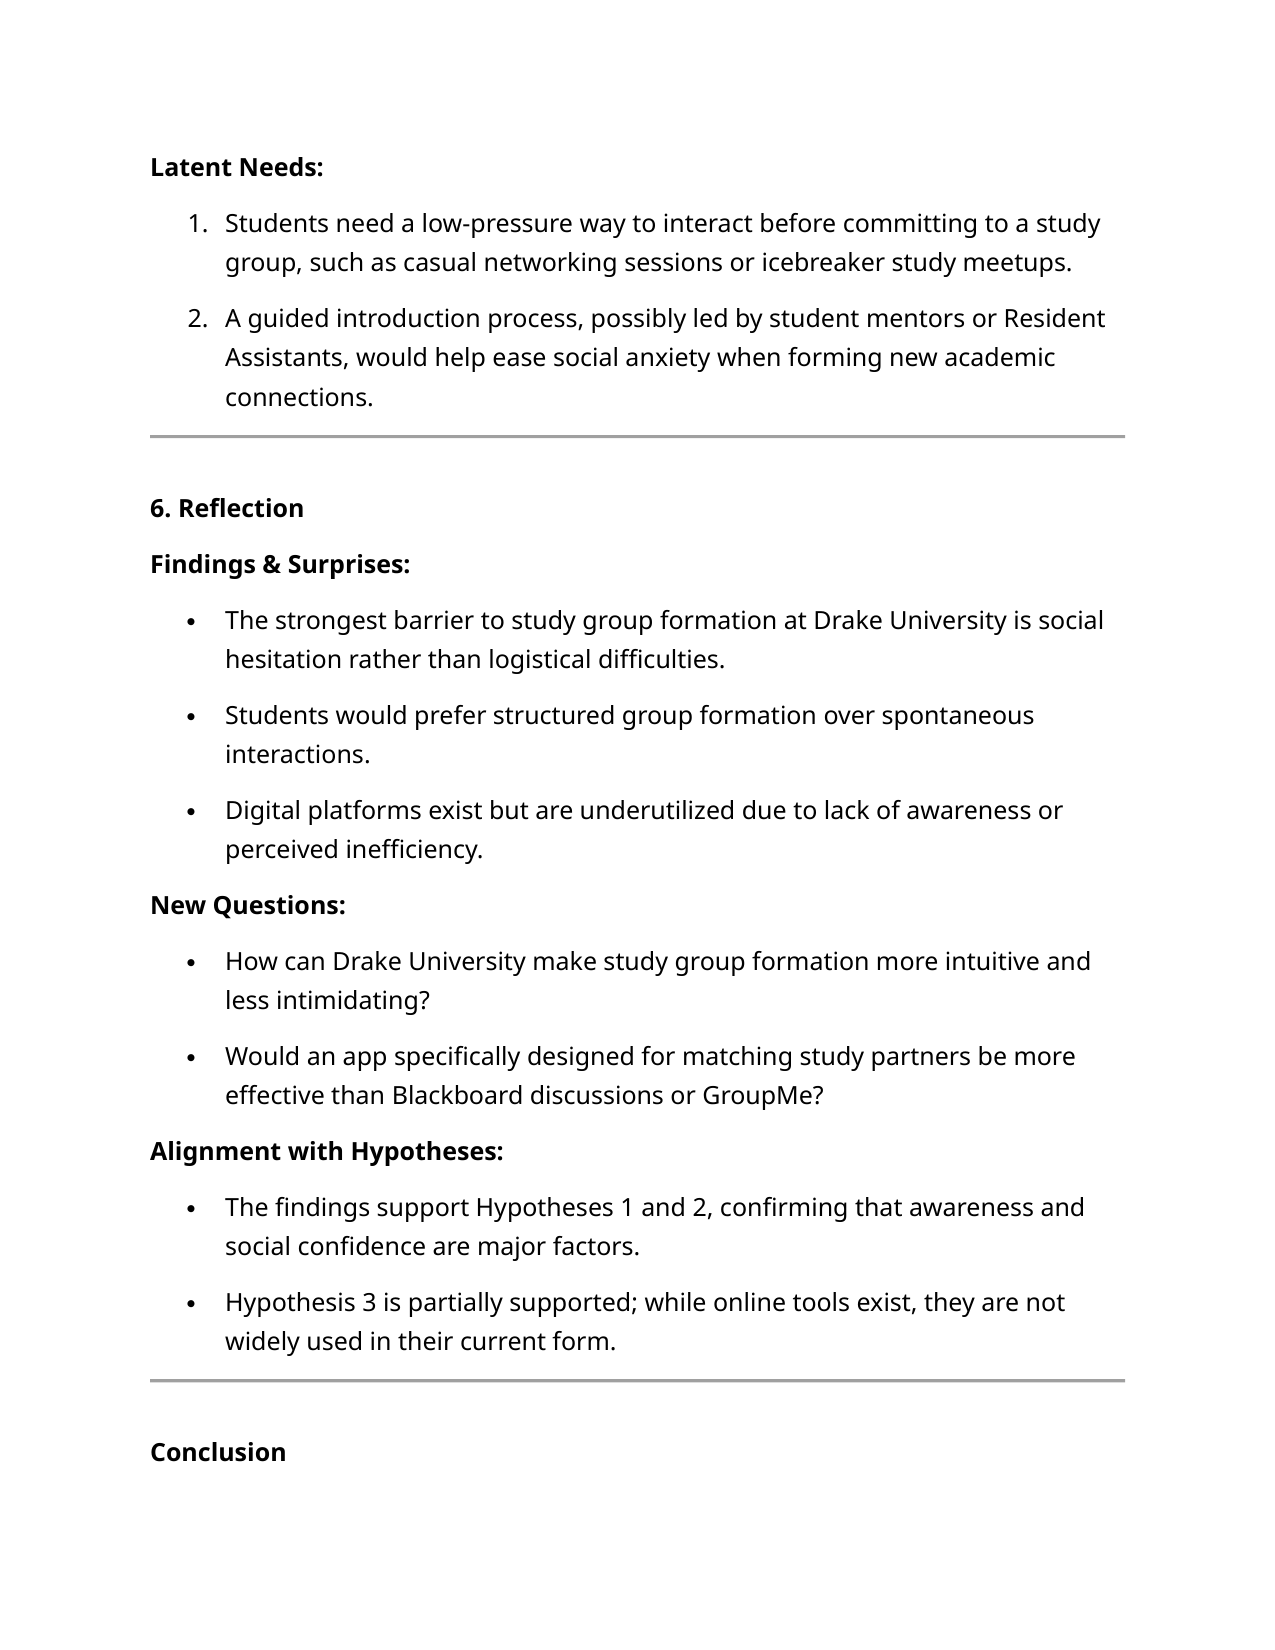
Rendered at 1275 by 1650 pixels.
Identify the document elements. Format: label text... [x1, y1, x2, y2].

list Digital platforms exist but are underutilized due to lack of awareness or perceived inefficiency. [187, 792, 1125, 866]
text 6. Reflection [150, 491, 1125, 525]
text Conclusion [150, 1435, 1125, 1469]
list Students would prefer structured group formation over spontaneous interactions. [187, 697, 1125, 771]
list How can Drake University make study group formation more intuitive and less intimidating? [187, 943, 1125, 1017]
list A guided introduction process, possibly led by student mentors or Resident Assistants, would help ease social anxiety when forming new academic connections. [187, 301, 1125, 413]
list The strongest barrier to study group formation at Drake University is social hesitation rather than logistical difficulties. [187, 602, 1125, 676]
list Would an app specifically designed for matching study partners be more effective than Blackboard discussions or GroupMe? [187, 1038, 1125, 1112]
text Alignment with Hypotheses: [150, 1133, 1125, 1167]
list Students need a low-pressure way to interact before committing to a study group, such as casual networking sessions or icebreaker study meetups. [187, 206, 1125, 279]
text New Questions: [150, 887, 1125, 922]
list Hypothesis 3 is partially supported; while online tools exist, they are not widely used in their current form. [187, 1284, 1125, 1357]
text Findings & Surprises: [150, 547, 1125, 581]
text Latent Needs: [150, 150, 1125, 184]
list The findings support Hypotheses 1 and 2, confirming that awareness and social confidence are major factors. [187, 1189, 1125, 1262]
